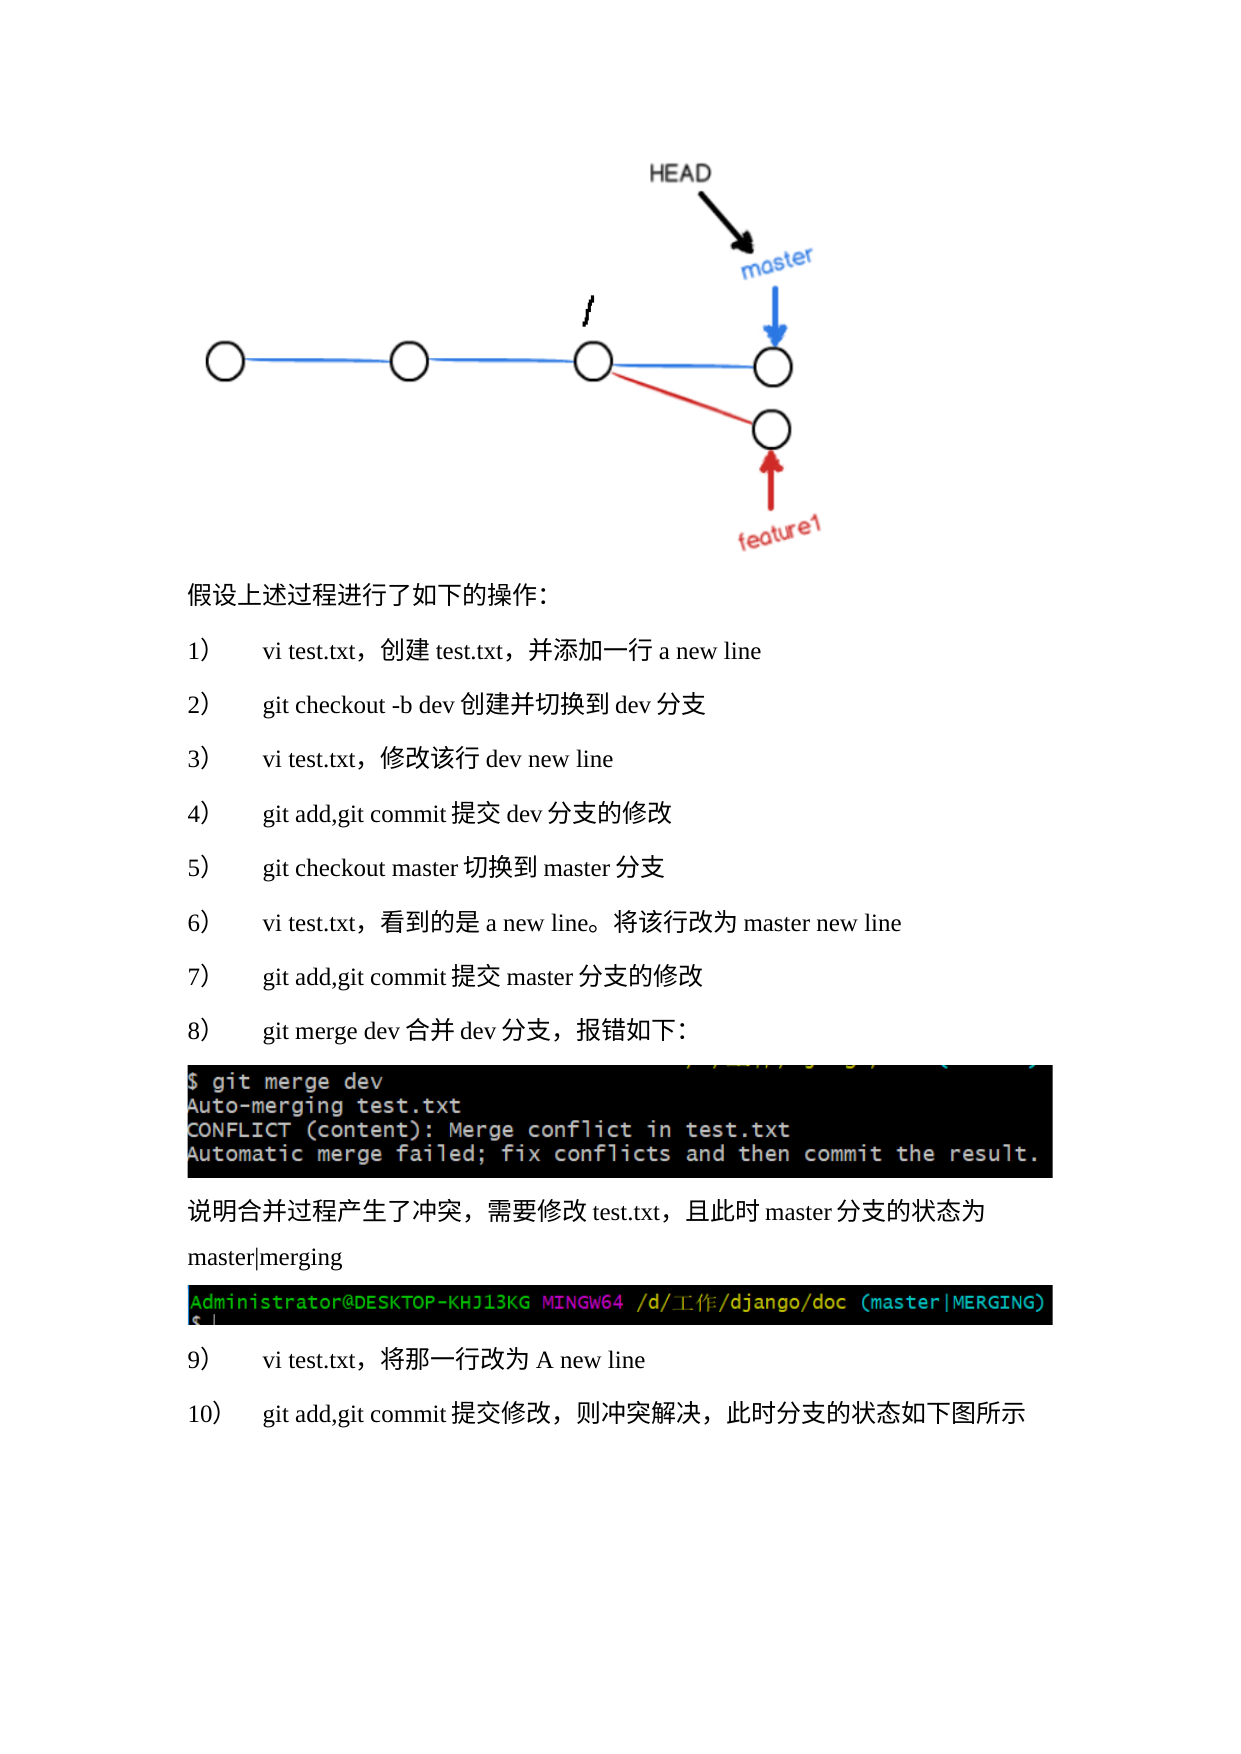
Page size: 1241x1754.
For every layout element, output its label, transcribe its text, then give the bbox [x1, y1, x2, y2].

list vi test.txt，创建test.txt，并添加一行 a new line [187, 630, 1053, 666]
picture [187, 150, 830, 562]
list git checkout master切换到master分支 [187, 848, 1053, 884]
list git add,git commit提交master分支的修改 [187, 956, 1053, 993]
list git checkout -b dev创建并切换到dev分支 [187, 684, 1053, 721]
text 说明合并过程产生了冲突，需要修改test.txt，且此时master分支的状态为master|merging [187, 1192, 1053, 1271]
picture [187, 1285, 1053, 1325]
picture [187, 1065, 1053, 1178]
text 假设上述过程进行了如下的操作： [187, 576, 1053, 612]
list git add,git commit提交dev分支的修改 [187, 793, 1053, 829]
list git add,git commit提交修改，则冲突解决，此时分支的状态如下图所示 [187, 1394, 1053, 1430]
list vi test.txt，修改该行dev new line [187, 739, 1053, 775]
list git merge dev合并dev分支，报错如下： [187, 1011, 1053, 1047]
list vi test.txt，看到的是a new line。将该行改为master new line [187, 902, 1053, 938]
list vi test.txt，将那一行改为A new line [187, 1339, 1053, 1376]
